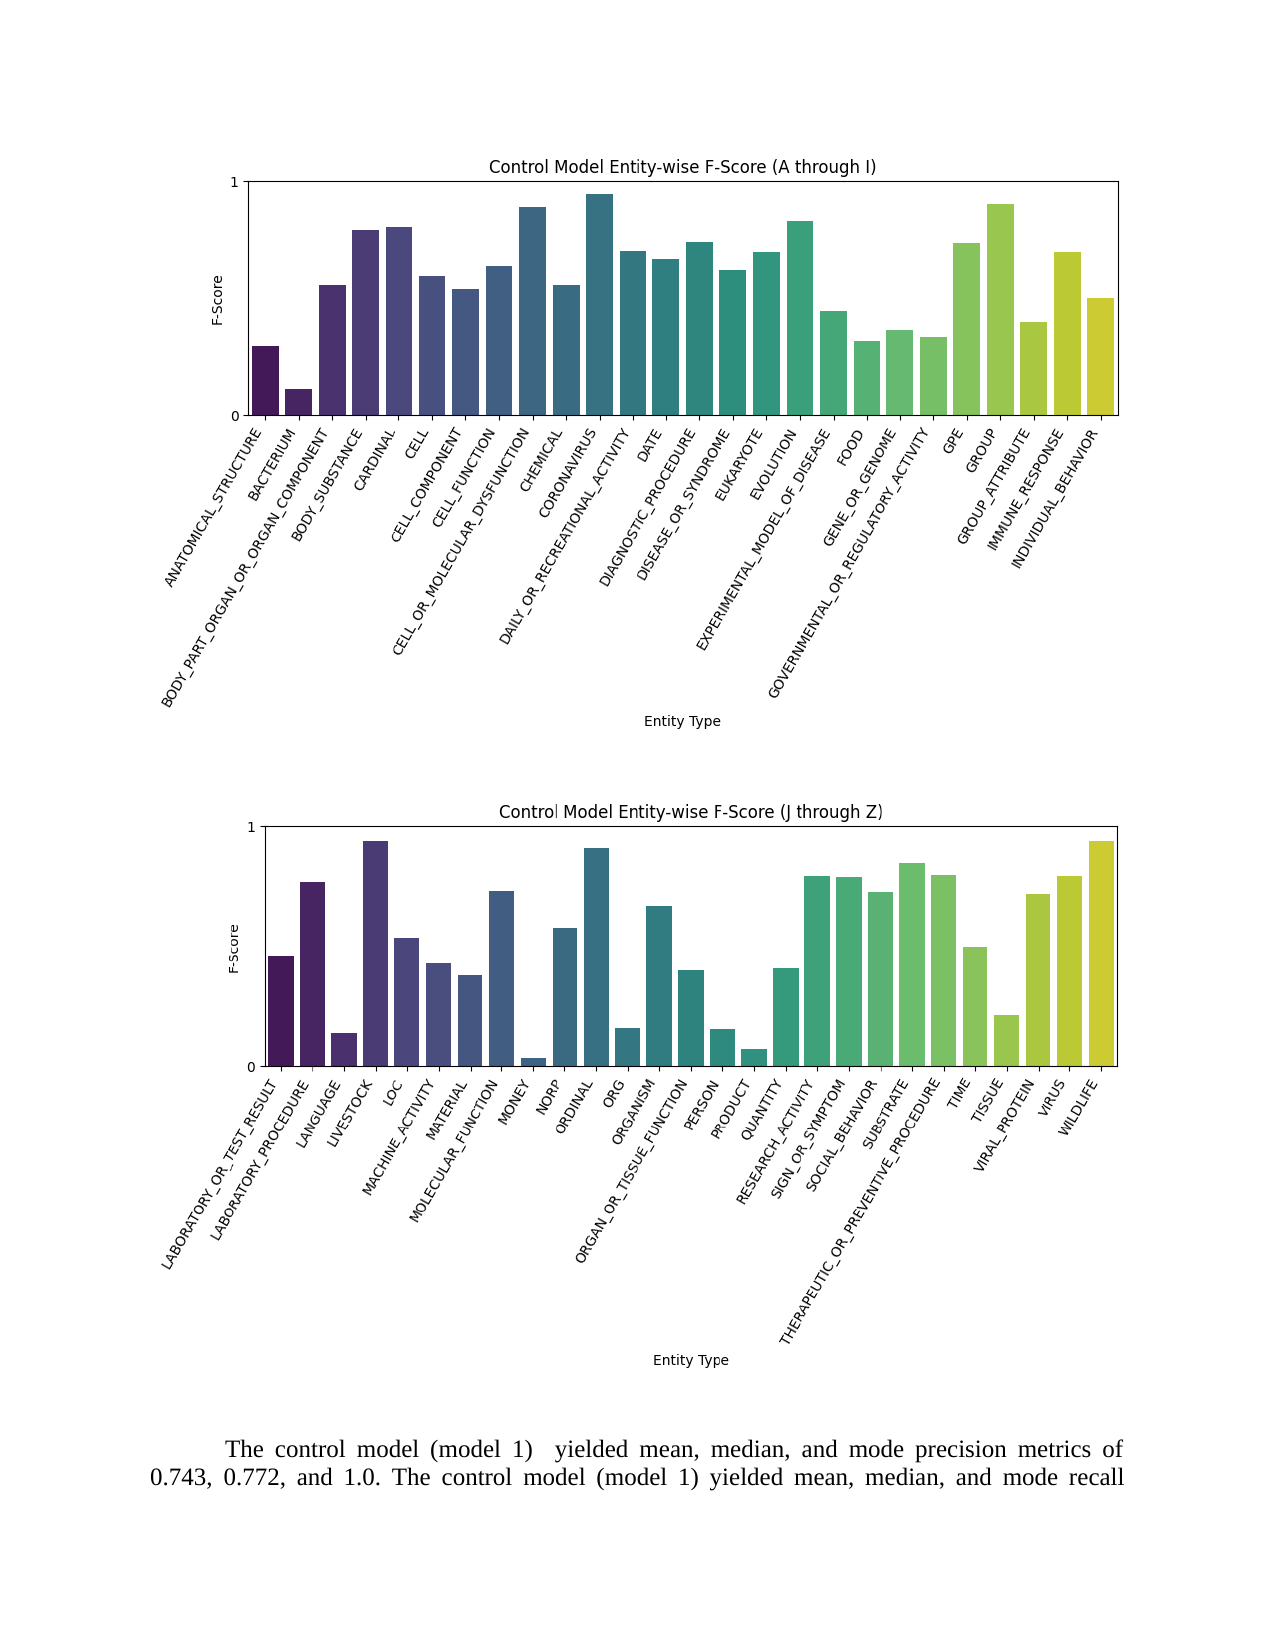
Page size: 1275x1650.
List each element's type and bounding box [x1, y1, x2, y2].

picture [150, 150, 1125, 738]
text [150, 1434, 1125, 1491]
picture [150, 795, 1125, 1377]
